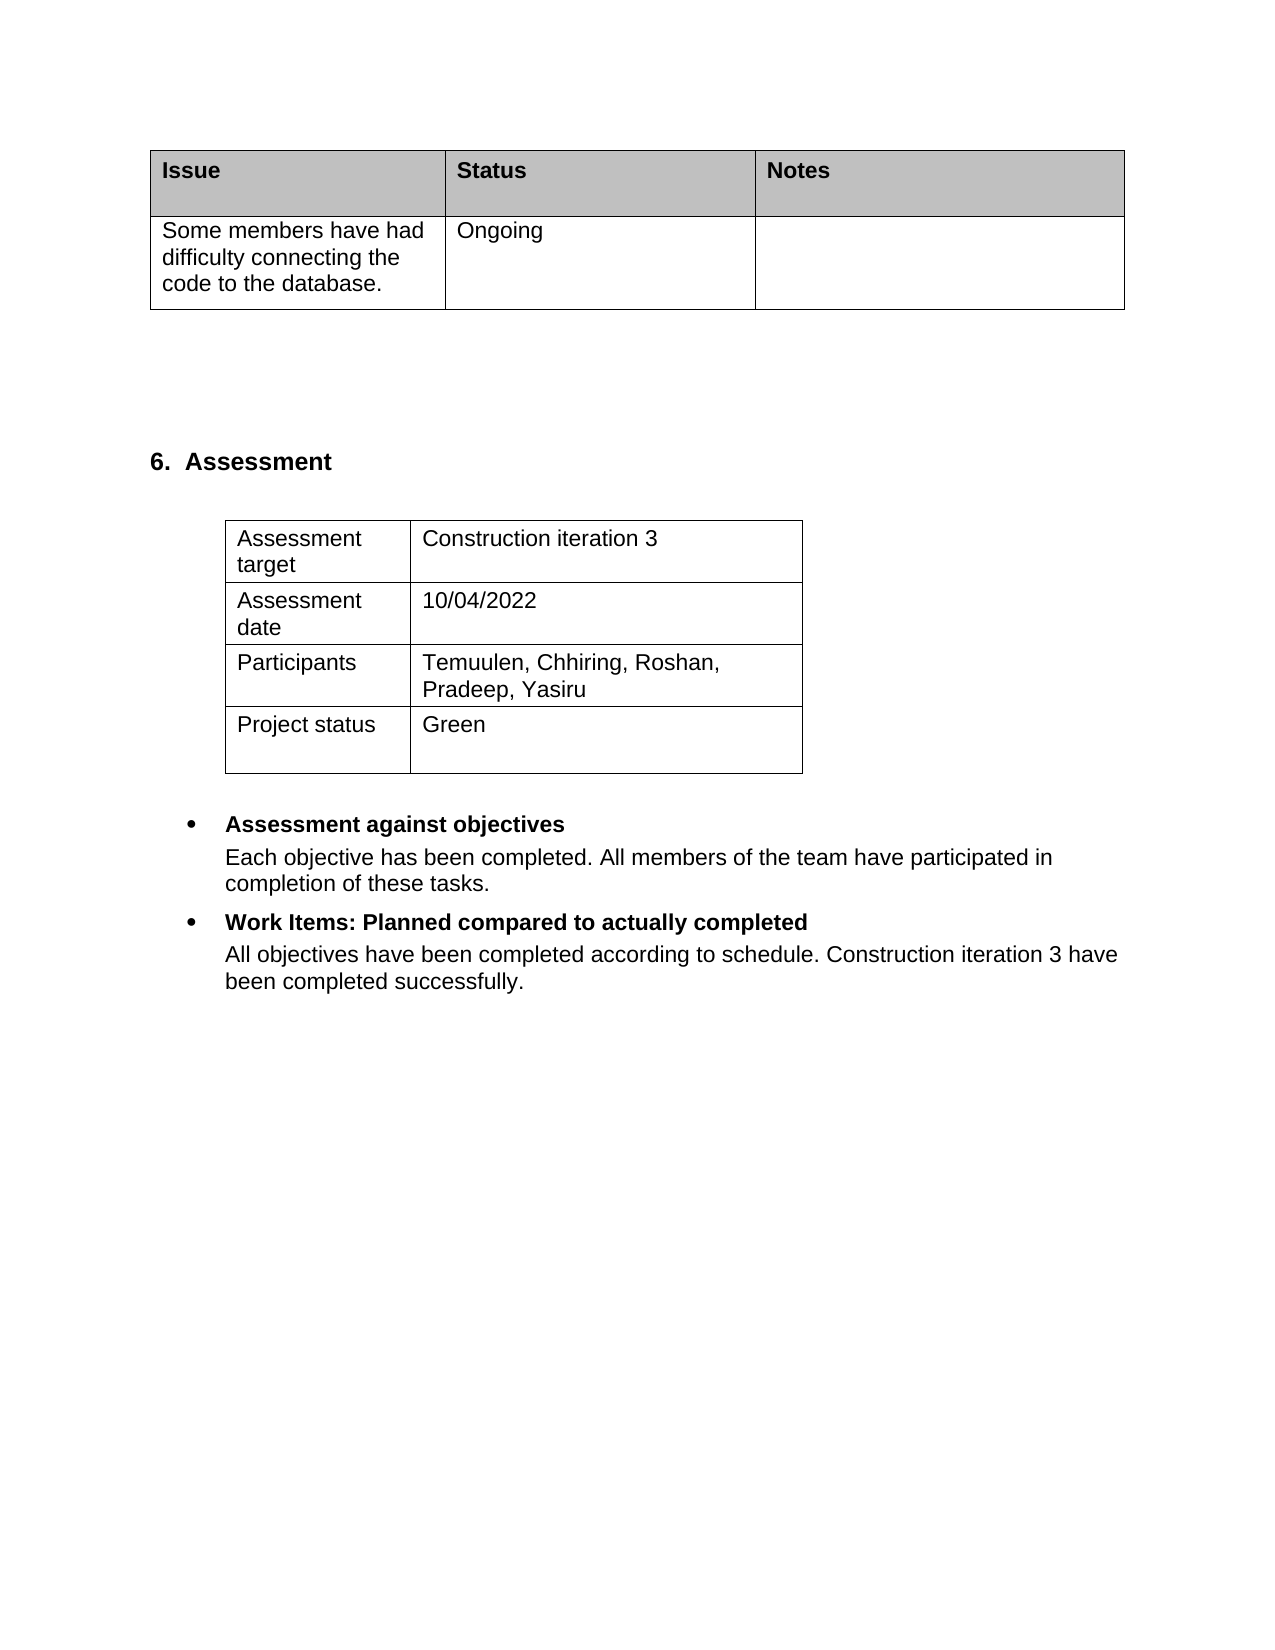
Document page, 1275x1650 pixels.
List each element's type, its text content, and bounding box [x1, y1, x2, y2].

table_cell Project status [226, 707, 410, 772]
table_cell Assessment date [226, 583, 410, 644]
list All objectives have been completed according to schedule. Construction iteration 3 have been completed successfully. [225, 941, 1125, 994]
table_cell Ongoing [446, 217, 755, 309]
list Each objective has been completed. All members of the team have participated in completion of these tasks. [225, 843, 1125, 896]
table_header Construction iteration 3 [411, 521, 802, 582]
table_cell 10/04/2022 [411, 583, 802, 644]
table_cell Temuulen, Chhiring, Roshan, Pradeep, Yasiru [411, 645, 802, 706]
table_header Assessment target [226, 521, 410, 582]
subtitle Assessment against objectives [187, 811, 1125, 837]
subtitle 6. Assessment [150, 447, 1125, 476]
table_header Issue [151, 151, 445, 216]
table_cell Participants [226, 645, 410, 706]
table_cell Some members have had difficulty connecting the code to the database. [151, 217, 445, 309]
table_header Notes [756, 151, 1124, 216]
table_cell Green [411, 707, 802, 772]
table_header Status [446, 151, 755, 216]
table_cell [756, 217, 1124, 309]
subtitle Work Items: Planned compared to actually completed [187, 909, 1125, 935]
